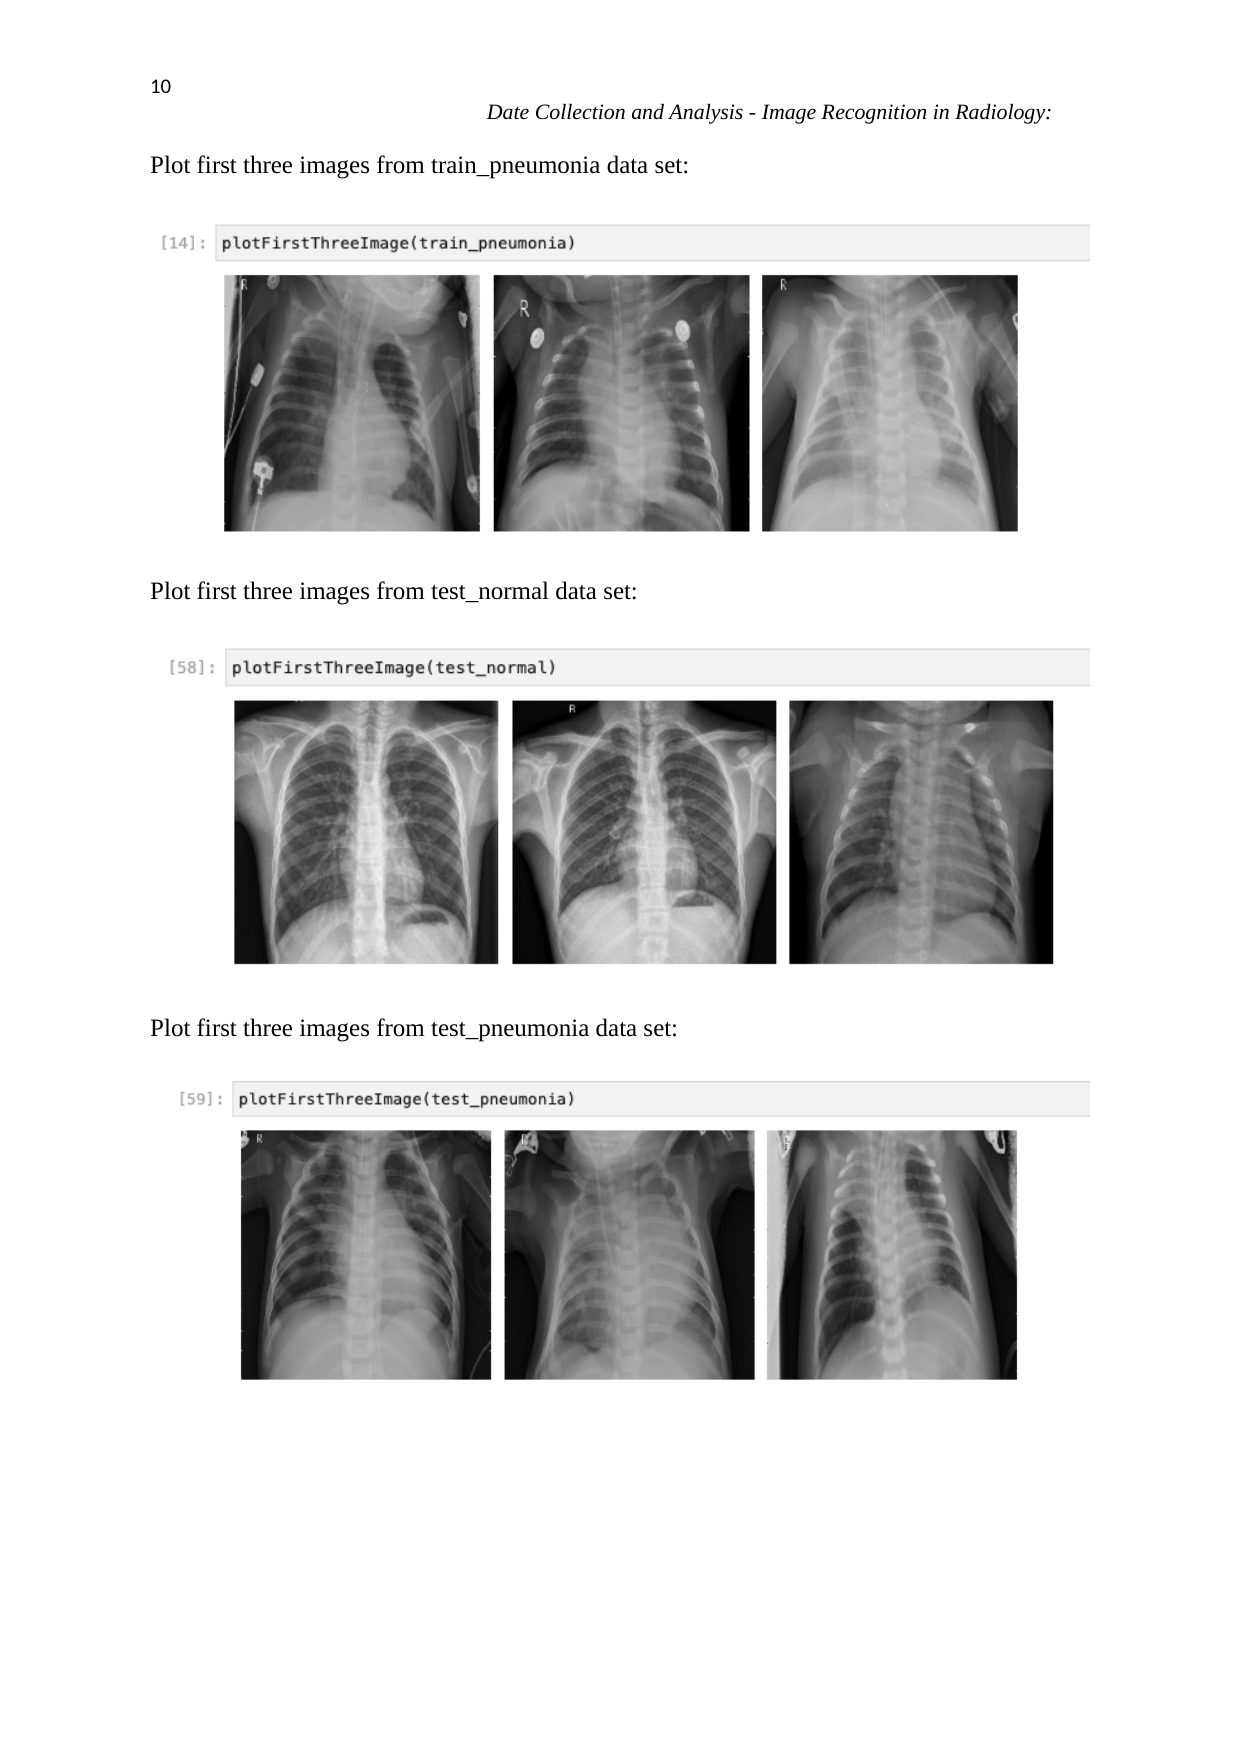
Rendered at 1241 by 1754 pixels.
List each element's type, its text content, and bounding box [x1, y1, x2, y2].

picture [150, 633, 1091, 985]
picture [150, 1070, 1091, 1402]
text Plot first three images from train_pneumonia data set: [150, 150, 1090, 179]
picture [150, 207, 1091, 548]
text Plot first three images from test_pneumonia data set: [150, 1013, 1090, 1042]
text Plot first three images from test_normal data set: [150, 576, 1090, 605]
